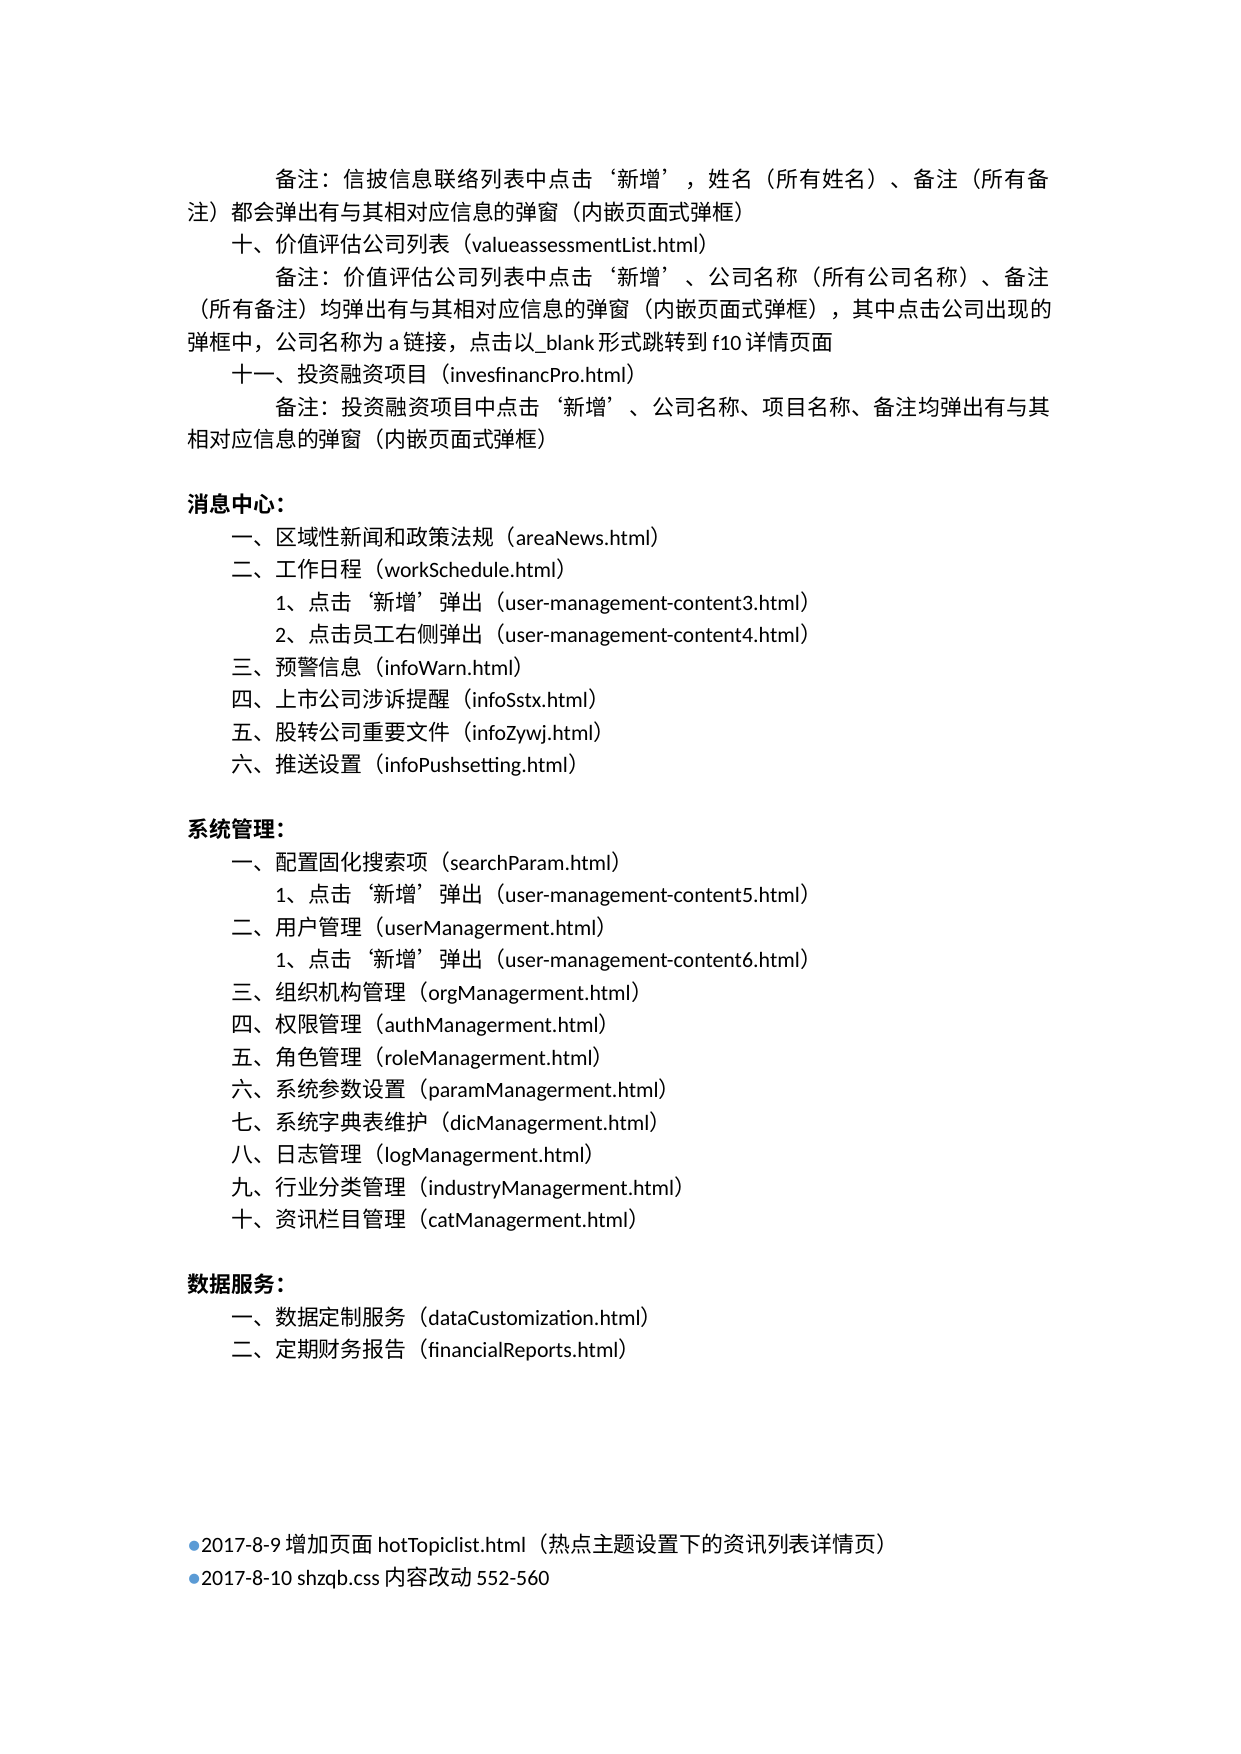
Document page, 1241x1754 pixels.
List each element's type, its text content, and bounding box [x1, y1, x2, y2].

text 三、预警信息（infoWarn.html） [187, 649, 1053, 682]
text 一、区域性新闻和政策法规（areaNews.html） [187, 519, 1053, 552]
text ●2017-8-10 shzqb.css内容改动552-560 [187, 1559, 1053, 1592]
text 十、价值评估公司列表（valueassessmentList.html） [187, 227, 1053, 259]
text 1、点击‘新增’弹出（user-management-content3.html） [187, 584, 1053, 617]
text 一、数据定制服务（dataCustomization.html） [187, 1299, 1053, 1332]
text 备注：投资融资项目中点击‘新增’、公司名称、项目名称、备注均弹出有与其相对应信息的弹窗（内嵌页面式弹框） [187, 389, 1053, 454]
text 二、工作日程（workSchedule.html） [187, 552, 1053, 584]
text 二、定期财务报告（financialReports.html） [187, 1332, 1053, 1364]
text 十一、投资融资项目（invesfinancPro.html） [187, 357, 1053, 389]
text ●2017-8-9 增加页面hotTopiclist.html（热点主题设置下的资讯列表详情页） [187, 1527, 1053, 1559]
text 六、系统参数设置（paramManagerment.html） [187, 1072, 1053, 1104]
text 五、股转公司重要文件（infoZywj.html） [187, 714, 1053, 747]
text 二、用户管理（userManagerment.html） [187, 909, 1053, 942]
text 1、点击‘新增’弹出（user-management-content6.html） [187, 942, 1053, 974]
text 十、资讯栏目管理（catManagerment.html） [187, 1202, 1053, 1234]
text 系统管理： [187, 812, 1053, 844]
text 八、日志管理（logManagerment.html） [187, 1137, 1053, 1169]
text 2、点击员工右侧弹出（user-management-content4.html） [187, 617, 1053, 649]
text 五、角色管理（roleManagerment.html） [187, 1039, 1053, 1072]
text 数据服务： [187, 1267, 1053, 1299]
text 备注：信披信息联络列表中点击‘新增’，姓名（所有姓名）、备注（所有备注）都会弹出有与其相对应信息的弹窗（内嵌页面式弹框） [187, 162, 1053, 227]
text 四、权限管理（authManagerment.html） [187, 1007, 1053, 1039]
text 一、配置固化搜索项（searchParam.html） [187, 844, 1053, 877]
text 备注：价值评估公司列表中点击‘新增’、公司名称（所有公司名称）、备注（所有备注）均弹出有与其相对应信息的弹窗（内嵌页面式弹框），其中点击公司出现的弹框中，公司名称为a链接，点击以_blank形式跳转到f10详情页面 [187, 259, 1053, 357]
text 三、组织机构管理（orgManagerment.html） [187, 974, 1053, 1007]
text 消息中心： [187, 487, 1053, 519]
text 1、点击‘新增’弹出（user-management-content5.html） [187, 877, 1053, 909]
text 七、系统字典表维护（dicManagerment.html） [187, 1104, 1053, 1137]
text 四、上市公司涉诉提醒（infoSstx.html） [187, 682, 1053, 714]
text 六、推送设置（infoPushsetting.html） [187, 747, 1053, 779]
text 九、行业分类管理（industryManagerment.html） [187, 1169, 1053, 1202]
